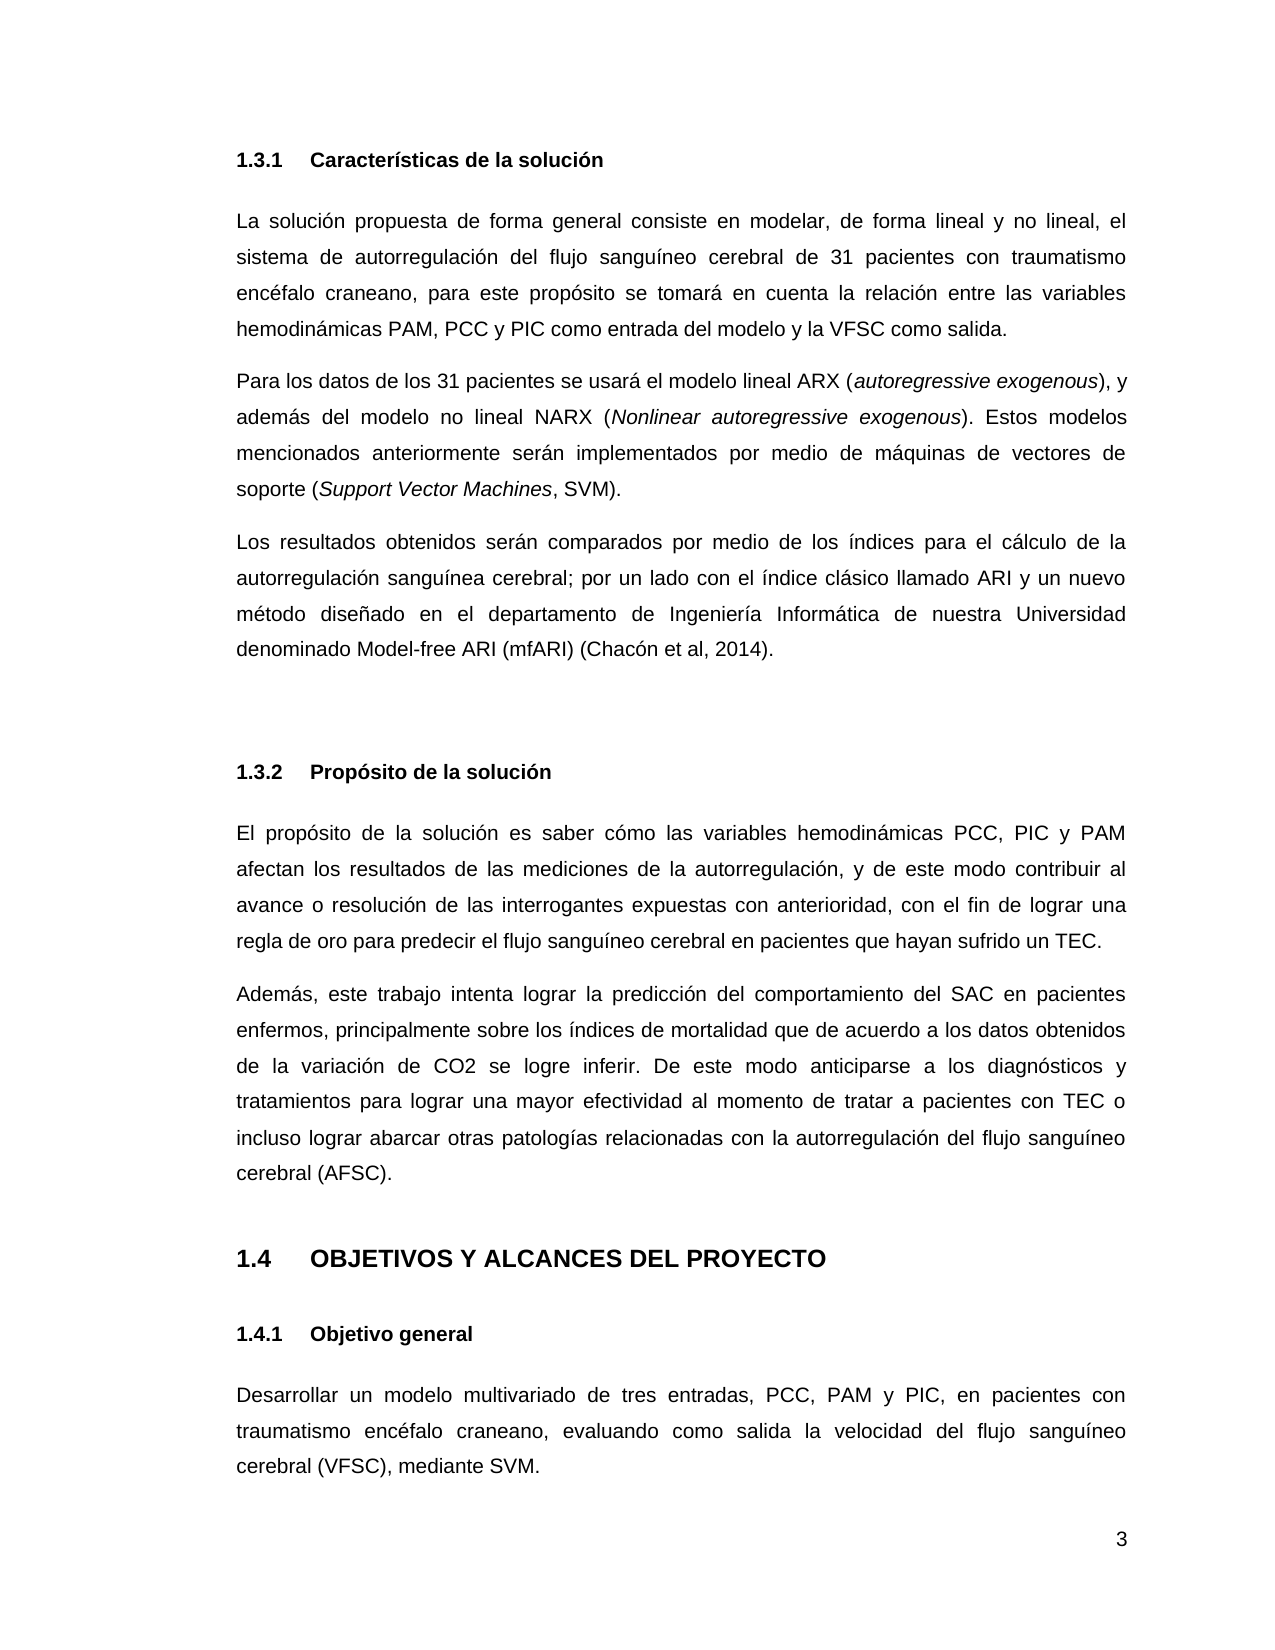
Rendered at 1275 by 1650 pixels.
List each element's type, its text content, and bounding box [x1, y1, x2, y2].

text Para los datos de los 31 pacientes se usará el modelo lineal ARX (autoregressive exogenous), y además del modelo no lineal NARX (Nonlinear autoregressive exogenous). Estos modelos mencionados anteriormente serán implementados por medio de máquinas de vectores de soporte (Support Vector Machines, SVM). [236, 369, 1127, 501]
text El propósito de la solución es saber cómo las variables hemodinámicas PCC, PIC y PAM afectan los resultados de las mediciones de la autorregulación, y de este modo contribuir al avance o resolución de las interrogantes expuestas con anterioridad, con el fin de lograr una regla de oro para predecir el flujo sanguíneo cerebral en pacientes que hayan sufrido un TEC. [236, 821, 1127, 953]
text Además, este trabajo intenta lograr la predicción del comportamiento del SAC en pacientes enfermos, principalmente sobre los índices de mortalidad que de acuerdo a los datos obtenidos de la variación de CO2 se logre inferir. De este modo anticiparse a los diagnósticos y tratamientos para lograr una mayor efectividad al momento de tratar a pacientes con TEC o incluso lograr abarcar otras patologías relacionadas con la autorregulación del flujo sanguíneo cerebral (AFSC). [236, 982, 1127, 1185]
text La solución propuesta de forma general consiste en modelar, de forma lineal y no lineal, el sistema de autorregulación del flujo sanguíneo cerebral de 31 pacientes con traumatismo encéfalo craneano, para este propósito se tomará en cuenta la relación entre las variables hemodinámicas PAM, PCC y PIC como entrada del modelo y la VFSC como salida. [236, 209, 1127, 340]
subtitle Características de la solución [236, 148, 1127, 172]
subtitle Objetivo general [236, 1322, 1127, 1346]
subtitle OBJETIVOS Y ALCANCES DEL PROYECTO [236, 1244, 1127, 1273]
subtitle Propósito de la solución [236, 760, 1127, 784]
text Los resultados obtenidos serán comparados por medio de los índices para el cálculo de la autorregulación sanguínea cerebral; por un lado con el índice clásico llamado ARI y un nuevo método diseñado en el departamento de Ingeniería Informática de nuestra Universidad denominado Model-free ARI (mfARI) (Chacón et al, 2014). [236, 529, 1127, 661]
text Desarrollar un modelo multivariado de tres entradas, PCC, PAM y PIC, en pacientes con traumatismo encéfalo craneano, evaluando como salida la velocidad del flujo sanguíneo cerebral (VFSC), mediante SVM. [236, 1382, 1127, 1478]
